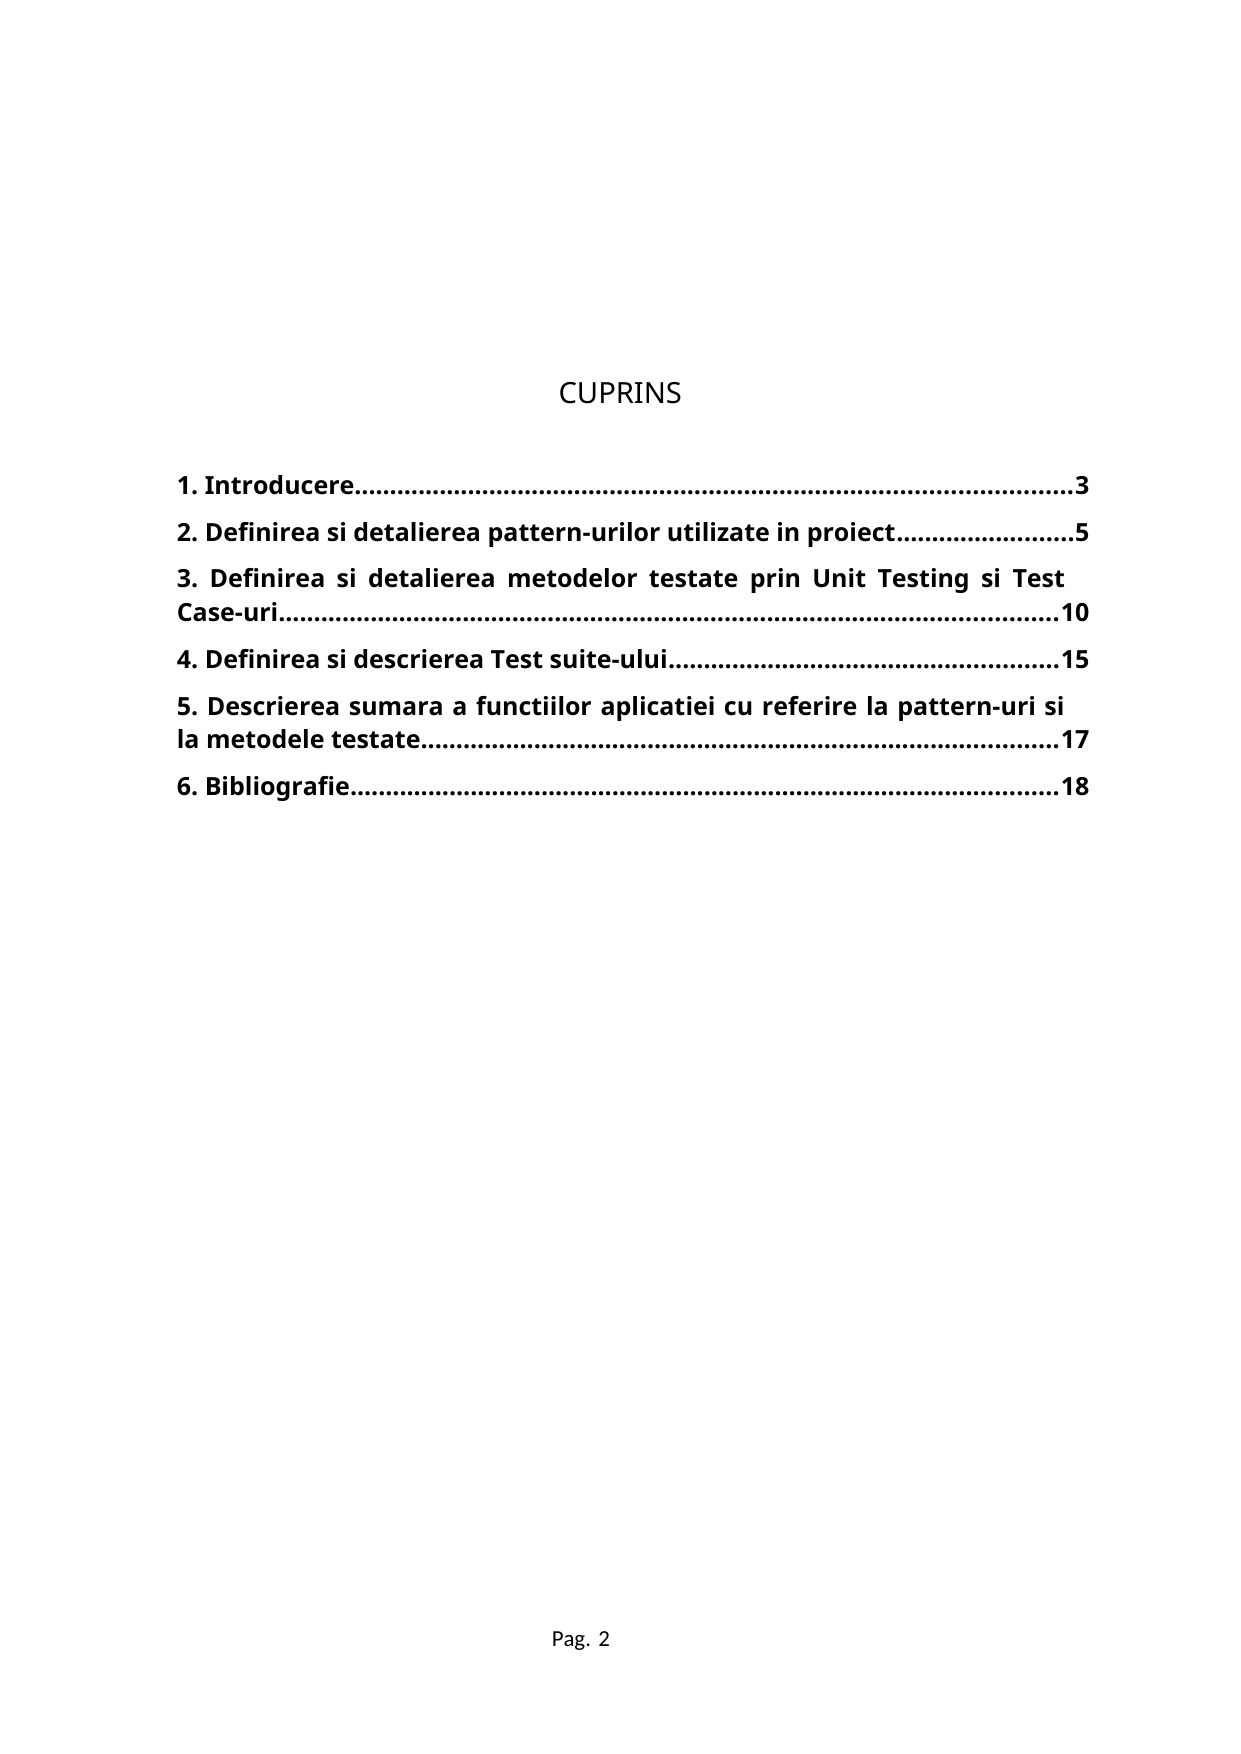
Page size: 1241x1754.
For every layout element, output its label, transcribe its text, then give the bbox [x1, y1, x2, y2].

title CUPRINS [150, 373, 1090, 412]
text 6. Bibliografie 18 [177, 769, 1066, 803]
text 1. Introducere 3 [177, 468, 1066, 502]
text 4. Definirea si descrierea Test suite-ului 15 [177, 642, 1066, 676]
text 3. Definirea si detalierea metodelor testate prin Unit Testing si Test Case-uri 10 [177, 561, 1066, 629]
text 2. Definirea si detalierea pattern-urilor utilizate in proiect 5 [177, 514, 1066, 548]
text 5. Descrierea sumara a functiilor aplicatiei cu referire la pattern-uri si la metodele testate 17 [177, 688, 1066, 756]
